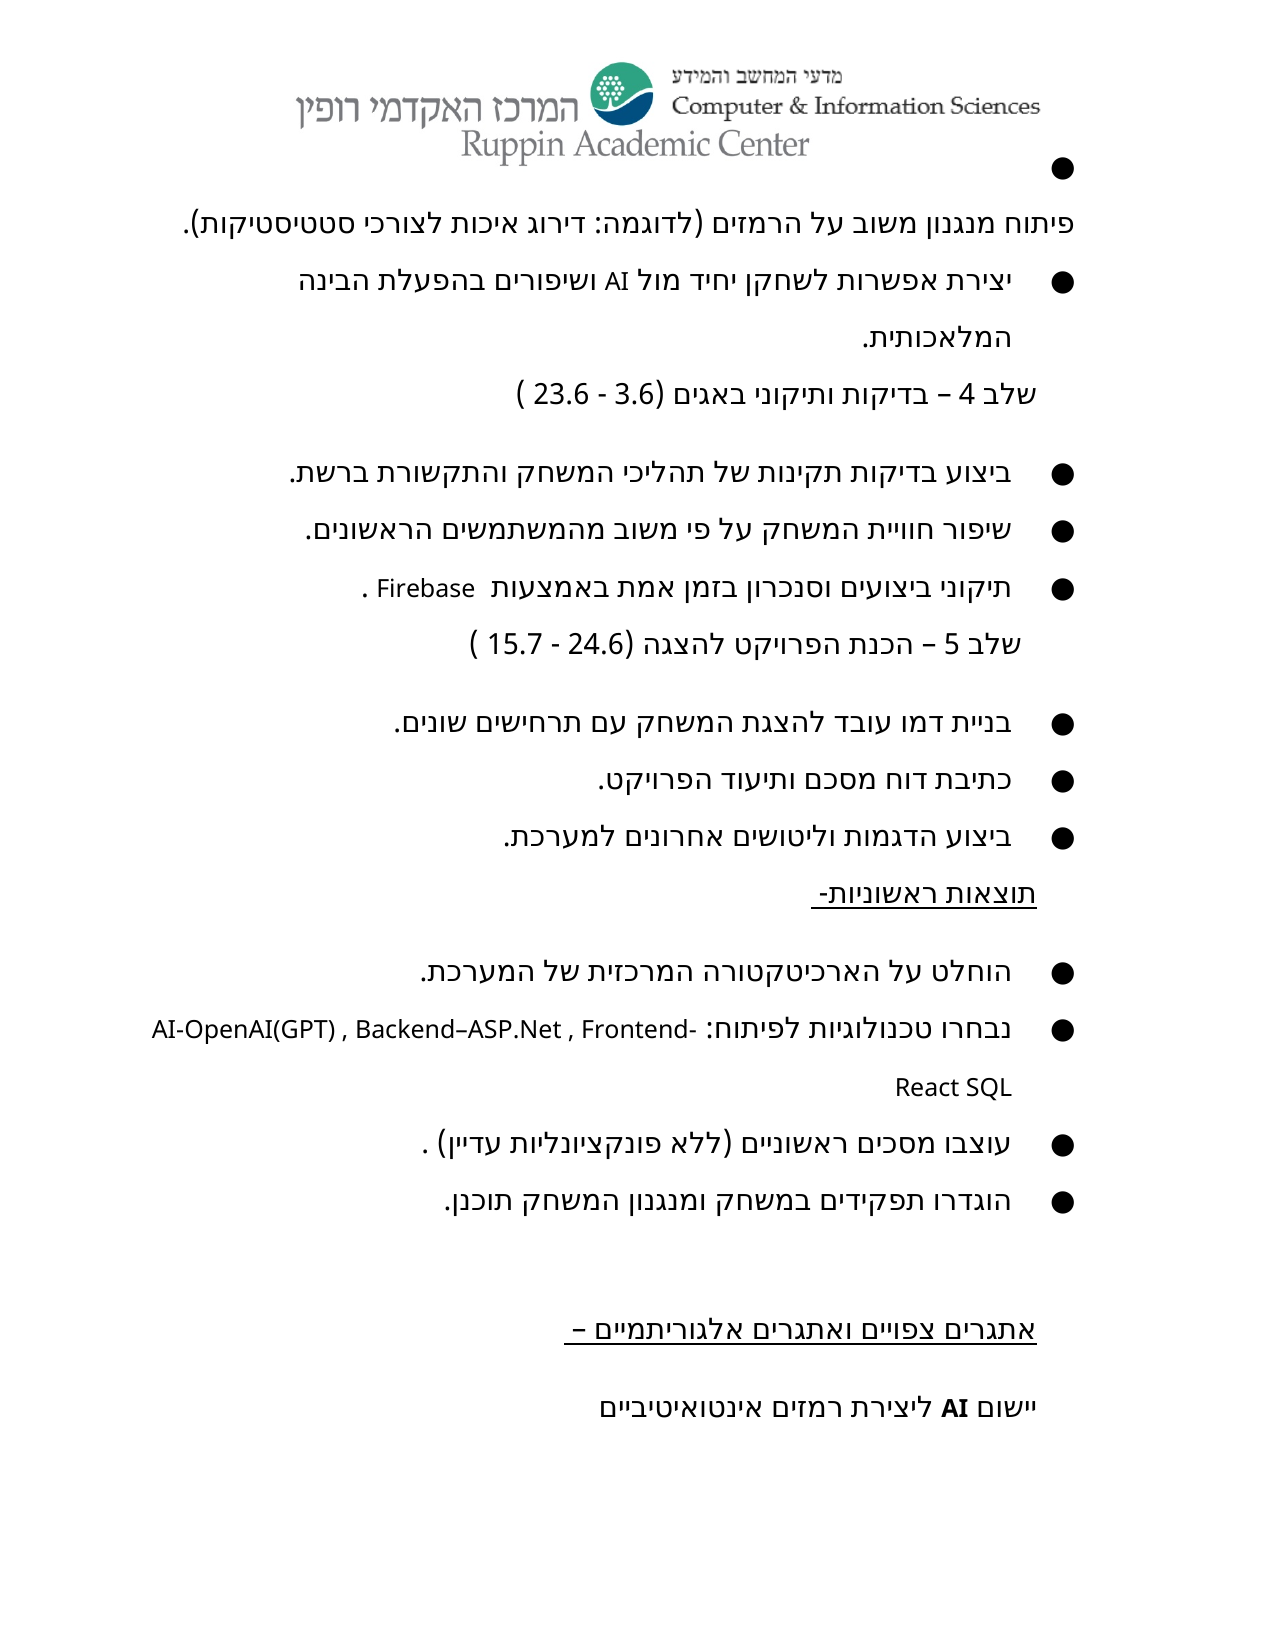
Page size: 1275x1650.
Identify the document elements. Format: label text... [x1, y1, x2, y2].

list ביצוע בדיקות תקינות של תהליכי המשחק והתקשורת ברשת. [150, 456, 1050, 494]
list עוצבו מסכים ראשוניים (ללא פונקציונליות עדיין) . [150, 1127, 1050, 1165]
text שלב 5 – הכנת הפרויקט להצגה (24.6 - 15.7 ) [150, 628, 1037, 666]
text אתגרים צפויים ואתגרים אלגוריתמיים – [150, 1313, 1037, 1351]
list יצירת אפשרות לשחקן יחיד מול AI ושיפורים בהפעלת הבינה המלאכותית. [150, 264, 1050, 359]
picture [260, 29, 1055, 150]
list הוגדרו תפקידים במשחק ומנגנון המשחק תוכנן. [150, 1184, 1050, 1222]
list תיקוני ביצועים וסנכרון בזמן אמת באמצעות Firebase . [150, 570, 1050, 609]
text יישום AI ליצירת רמזים אינטואיטיביים [150, 1391, 1037, 1429]
list נבחרו טכנולוגיות לפיתוח: AI-OpenAI(GPT) , Backend–ASP.Net , Frontend-React SQL [150, 1012, 1050, 1108]
list בניית דמו עובד להצגת המשחק עם תרחישים שונים. [150, 706, 1050, 744]
list שיפור חוויית המשחק על פי משוב מהמשתמשים הראשונים. [150, 513, 1050, 551]
list פיתוח מנגנון משוב על הרמזים (לדוגמה: דירוג איכות לצורכי סטטיסטיקות). [150, 150, 1050, 245]
text תוצאות ראשוניות- [150, 877, 1037, 915]
list כתיבת דוח מסכם ותיעוד הפרויקט. [150, 763, 1050, 801]
text שלב 4 – בדיקות ותיקוני באגים (3.6 - 23.6 ) [150, 378, 1037, 417]
list ביצוע הדגמות וליטושים אחרונים למערכת. [150, 820, 1050, 858]
list הוחלט על הארכיטקטורה המרכזית של המערכת. [150, 955, 1050, 993]
